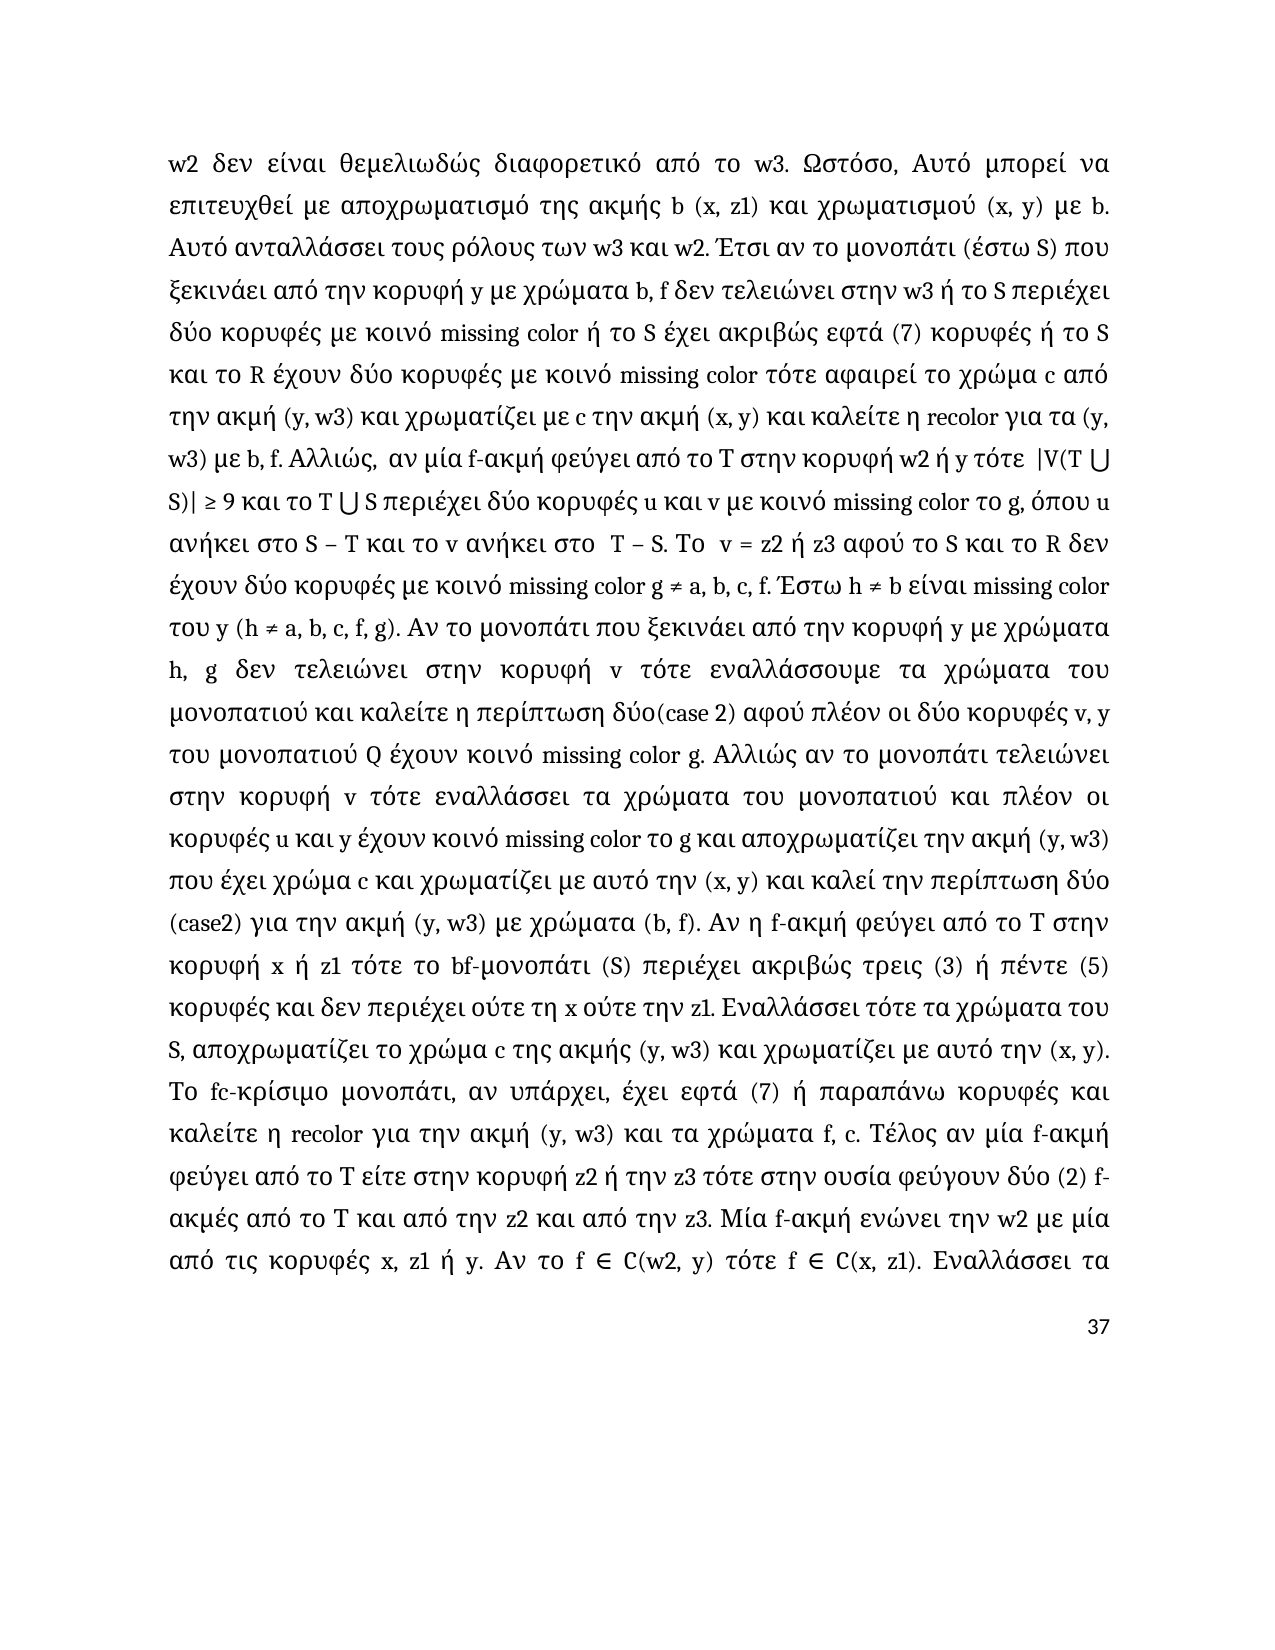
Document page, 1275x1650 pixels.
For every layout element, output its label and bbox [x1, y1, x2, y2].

subtitle [168, 150, 1110, 1276]
